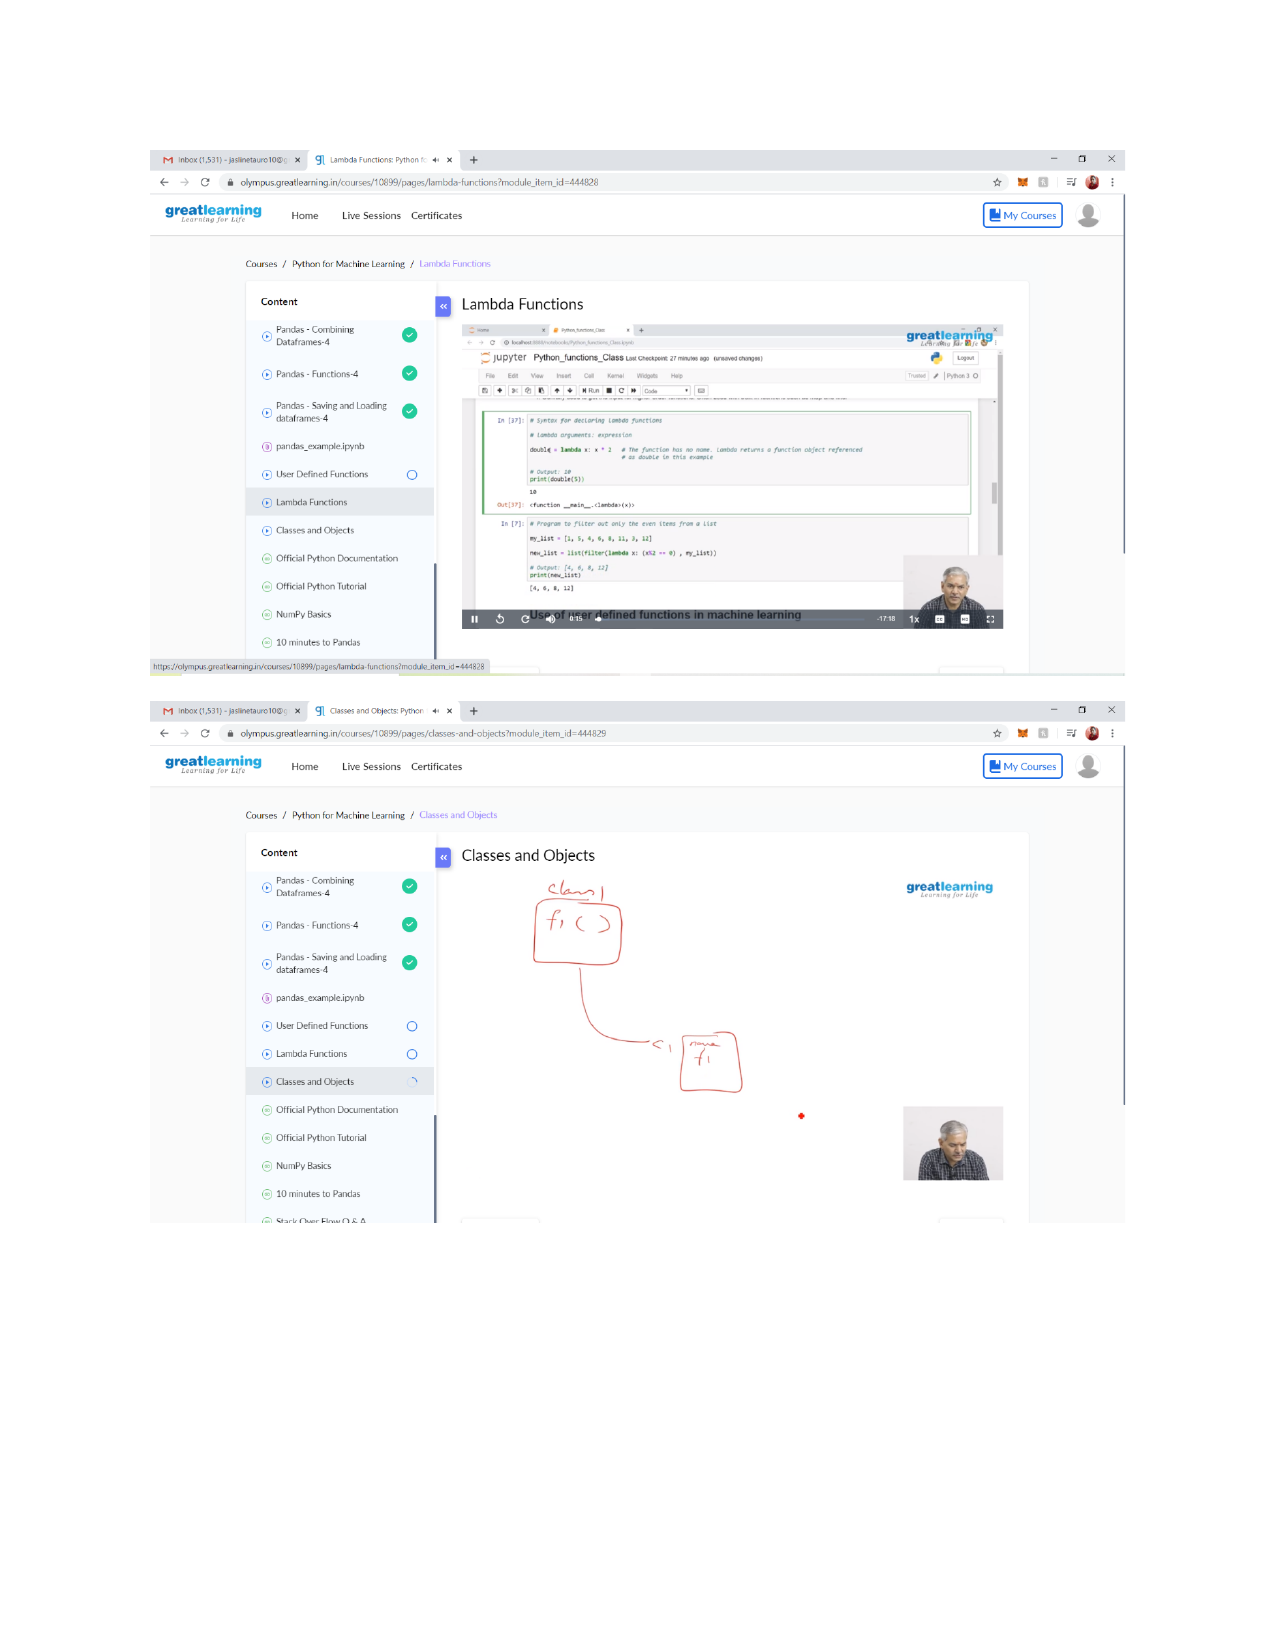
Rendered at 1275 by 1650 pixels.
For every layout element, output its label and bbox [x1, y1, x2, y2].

picture [150, 150, 1125, 676]
picture [150, 701, 1125, 1223]
